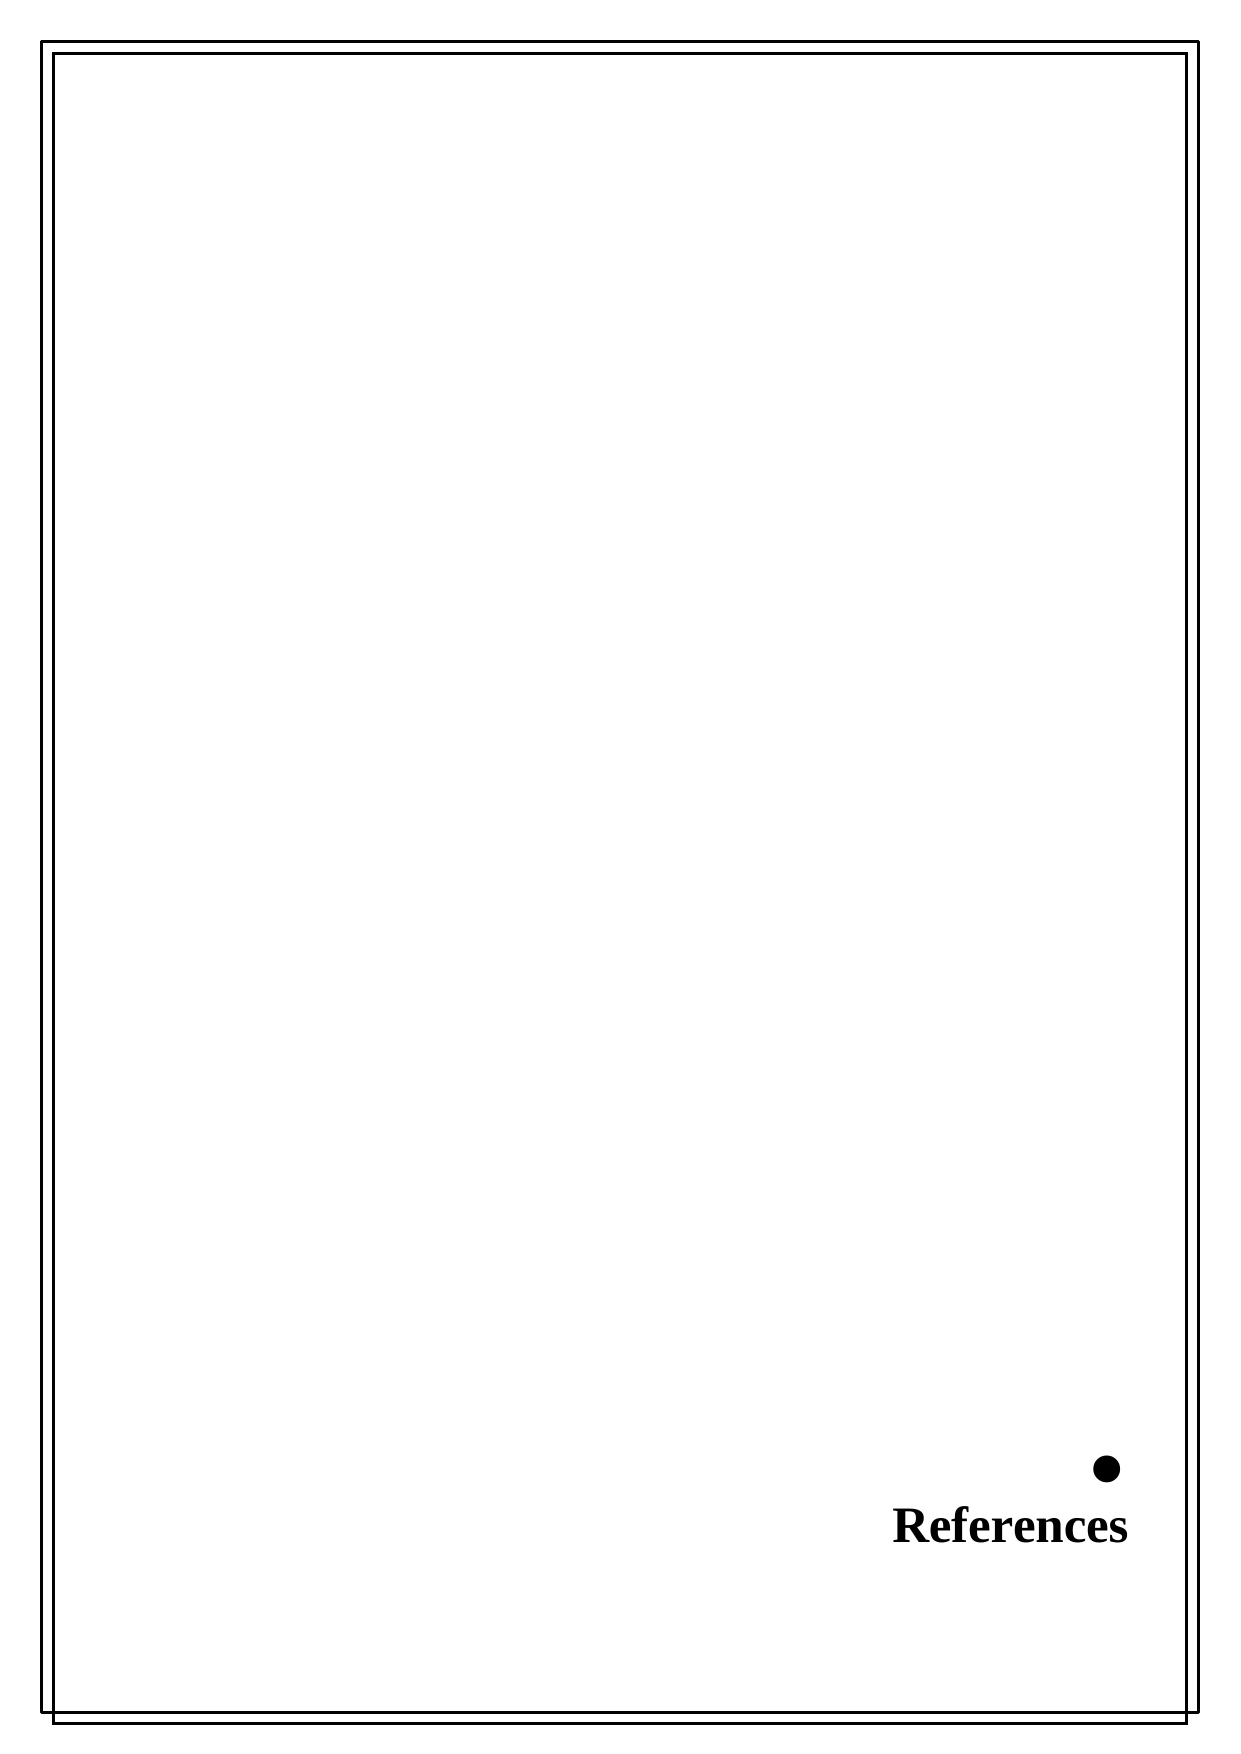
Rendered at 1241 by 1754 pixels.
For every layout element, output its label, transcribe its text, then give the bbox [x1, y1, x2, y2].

subtitle References [103, 1494, 1128, 1553]
